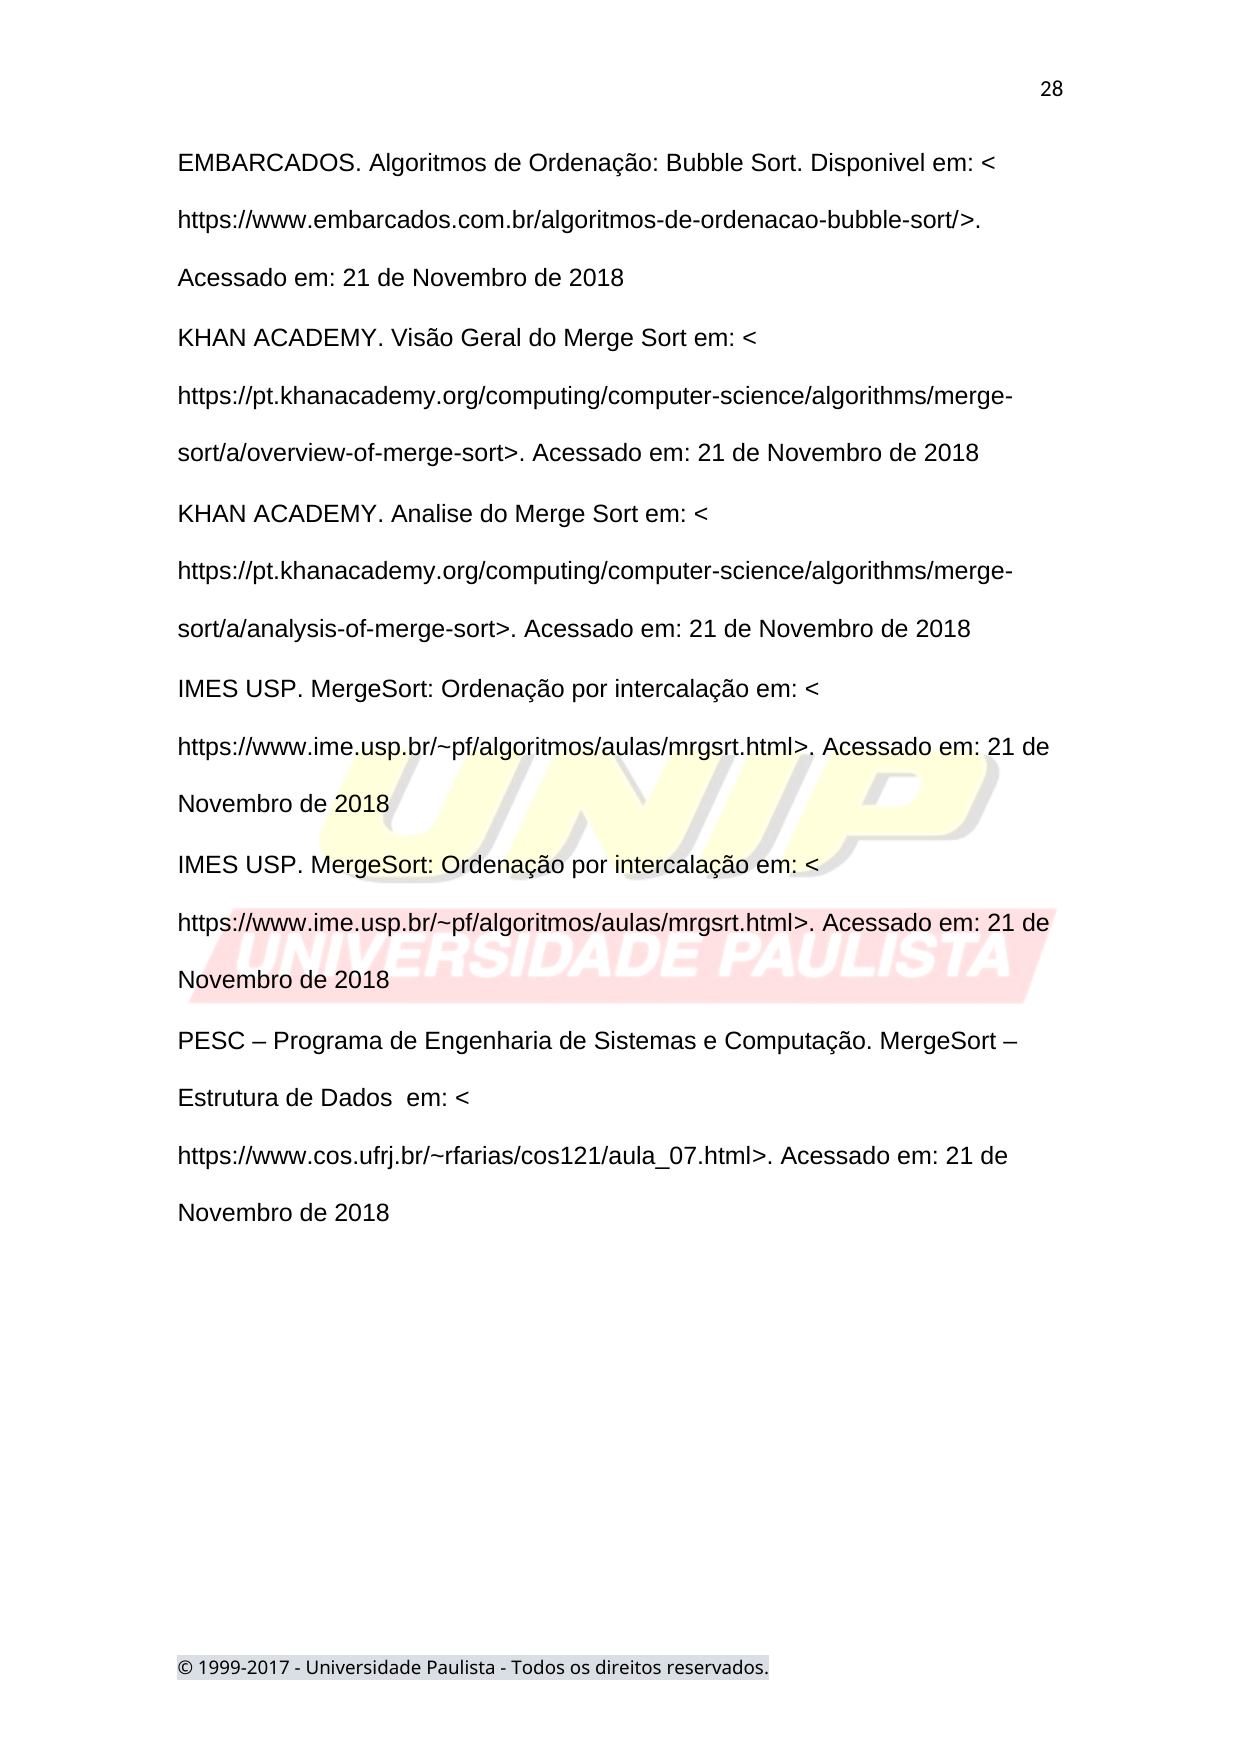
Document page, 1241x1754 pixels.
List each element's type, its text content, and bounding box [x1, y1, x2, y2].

text KHAN ACADEMY. Analise do Merge Sort em: < https://pt.khanacademy.org/computing/computer-science/algorithms/merge-sort/a/analysis-of-merge-sort>. Acessado em: 21 de Novembro de 2018 [177, 499, 1063, 643]
text KHAN ACADEMY. Visão Geral do Merge Sort em: < https://pt.khanacademy.org/computing/computer-science/algorithms/merge-sort/a/overview-of-merge-sort>. Acessado em: 21 de Novembro de 2018 [177, 323, 1063, 467]
text IMES USP. MergeSort: Ordenação por intercalação em: < https://www.ime.usp.br/~pf/algoritmos/aulas/mrgsrt.html>. Acessado em: 21 de Novembro de 2018 [177, 850, 1063, 994]
text EMBARCADOS. Algoritmos de Ordenação: Bubble Sort. Disponivel em: < https://www.embarcados.com.br/algoritmos-de-ordenacao-bubble-sort/>. Acessado em: 21 de Novembro de 2018 [177, 148, 1063, 291]
text PESC – Programa de Engenharia de Sistemas e Computação. MergeSort – Estrutura de Dados em: < https://www.cos.ufrj.br/~rfarias/cos121/aula_07.html>. Acessado em: 21 de Novembro de 2018 [177, 1026, 1063, 1227]
text IMES USP. MergeSort: Ordenação por intercalação em: < https://www.ime.usp.br/~pf/algoritmos/aulas/mrgsrt.html>. Acessado em: 21 de Novembro de 2018 [177, 674, 1063, 818]
